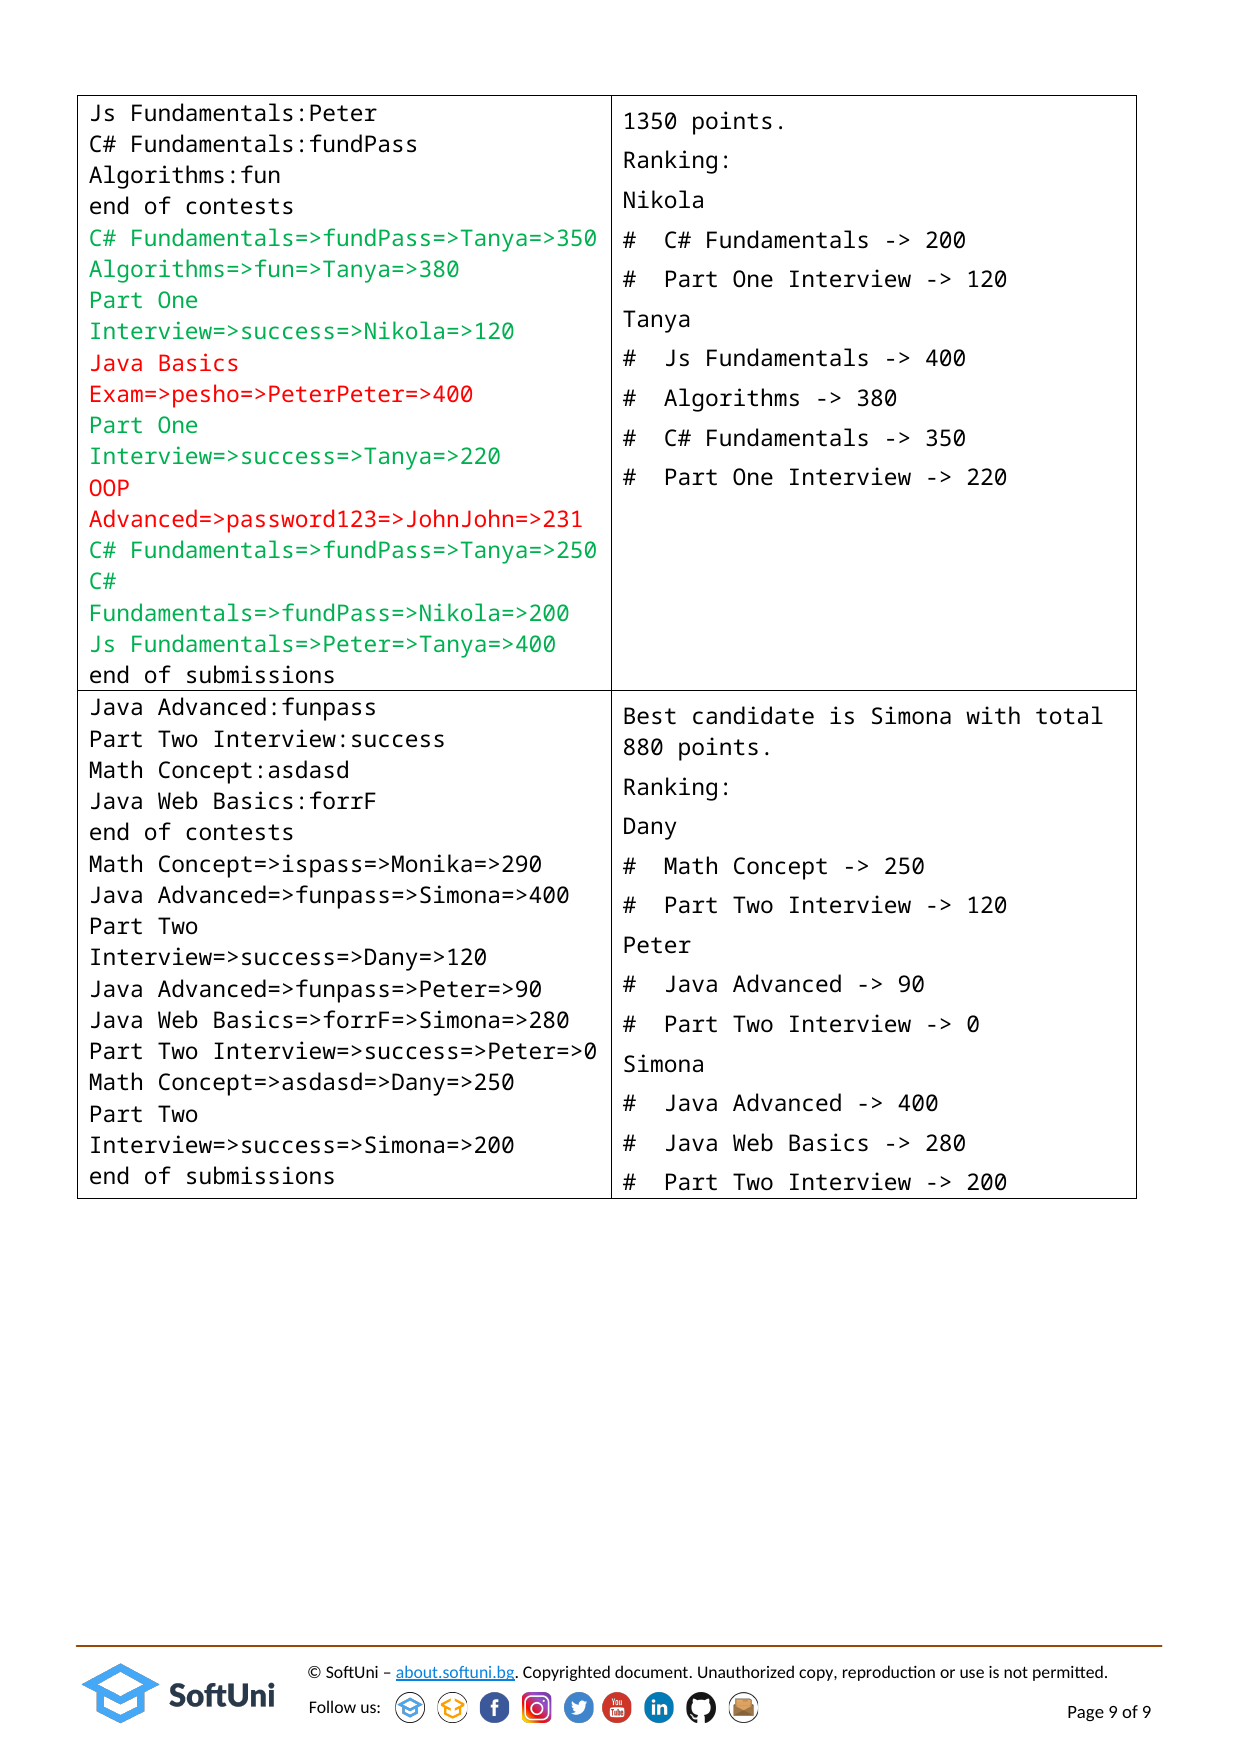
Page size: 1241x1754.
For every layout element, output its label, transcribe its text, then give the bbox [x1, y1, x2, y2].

picture [665, 1692, 674, 1701]
picture [644, 1692, 653, 1701]
picture [728, 1692, 759, 1723]
picture [479, 1692, 510, 1723]
picture [658, 1705, 667, 1714]
table_cell Best candidate is Simona with total 880 points. Ranking: Dany # Math Concept -> 250 # Part Two Interview -> 120 Peter # Java Advanced -> 90 # Part Two Interview -> 0 Simona # Java Advanced -> 400 # Java Web Basics -> 280 # Part Two Interview -> 200 [612, 691, 1136, 1197]
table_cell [612, 96, 1136, 690]
table_cell Java Advanced:funpass Part Two Interview:success Math Concept:asdasd Java Web Basics:forrF end of contests Math Concept=>ispass=>Monika=>290 Java Advanced=>funpass=>Simona=>400 Part Two Interview=>success=>Dany=>120 Java Advanced=>funpass=>Peter=>90 Java Web Basics=>forrF=>Simona=>280 Part Two Interview=>success=>Peter=>0 Math Concept=>asdasd=>Dany=>250 Part Two Interview=>success=>Simona=>200 end of submissions [78, 691, 611, 1197]
picture [564, 1692, 594, 1723]
picture [686, 1692, 716, 1723]
picture [602, 1692, 632, 1723]
picture [665, 1714, 674, 1723]
picture [75, 1658, 281, 1729]
picture [395, 1692, 425, 1723]
picture [644, 1714, 653, 1723]
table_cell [78, 96, 611, 690]
picture [522, 1692, 552, 1723]
picture [437, 1692, 468, 1723]
